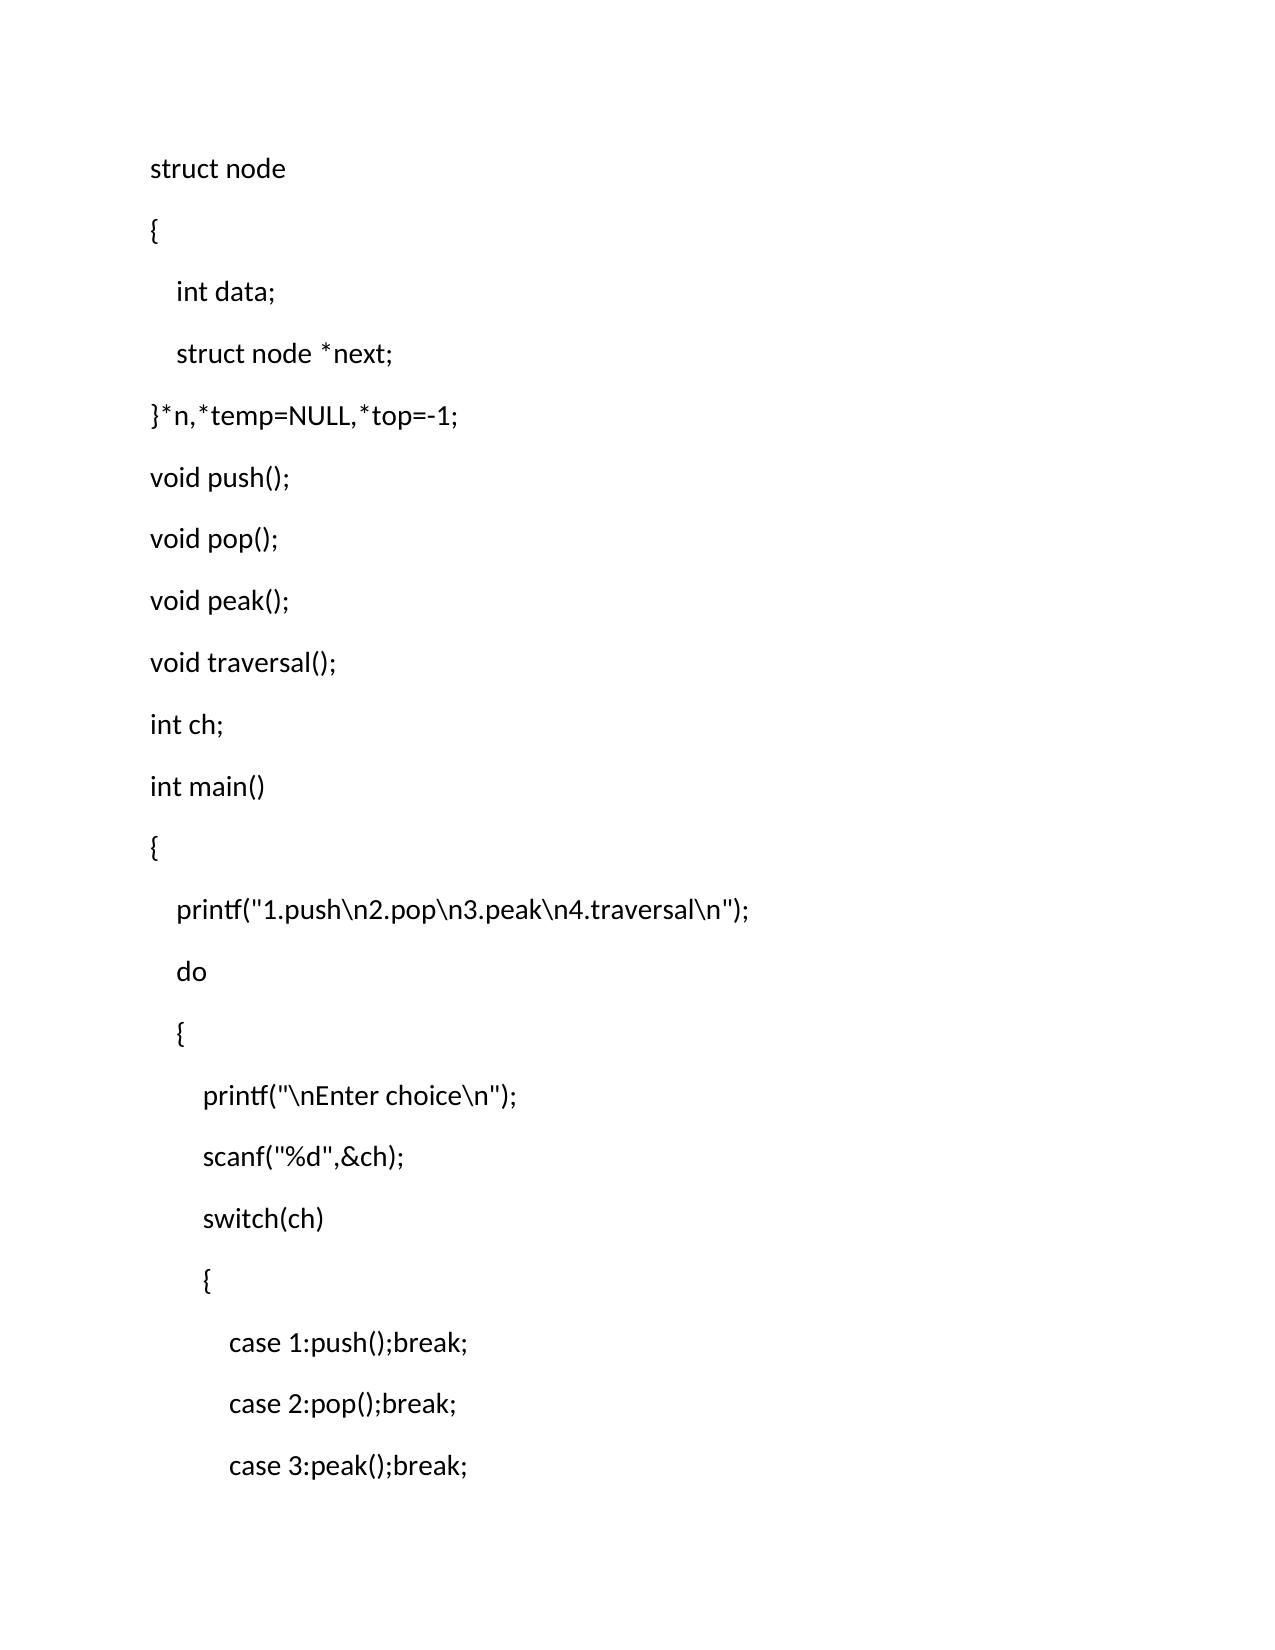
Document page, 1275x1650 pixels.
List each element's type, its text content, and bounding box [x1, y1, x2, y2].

text int data; [150, 273, 1125, 309]
text printf("\nEnter choice\n"); [150, 1077, 1125, 1112]
text { [150, 1262, 1125, 1297]
text switch(ch) [150, 1200, 1125, 1236]
text case 3:peak();break; [150, 1447, 1125, 1483]
text struct node *next; [150, 335, 1125, 371]
text case 2:pop();break; [150, 1385, 1125, 1421]
text case 1:push();break; [150, 1324, 1125, 1359]
text do [150, 953, 1125, 989]
text }*n,*temp=NULL,*top=-1; [150, 397, 1125, 433]
text struct node [150, 150, 1125, 186]
text void peak(); [150, 582, 1125, 618]
text void push(); [150, 459, 1125, 494]
text int main() [150, 768, 1125, 803]
text { [150, 1015, 1125, 1050]
text scanf("%d",&ch); [150, 1138, 1125, 1174]
text printf("1.push\n2.pop\n3.peak\n4.traversal\n"); [150, 891, 1125, 927]
text { [150, 212, 1125, 247]
text void traversal(); [150, 644, 1125, 680]
text void pop(); [150, 521, 1125, 556]
text { [150, 829, 1125, 865]
text int ch; [150, 706, 1125, 742]
